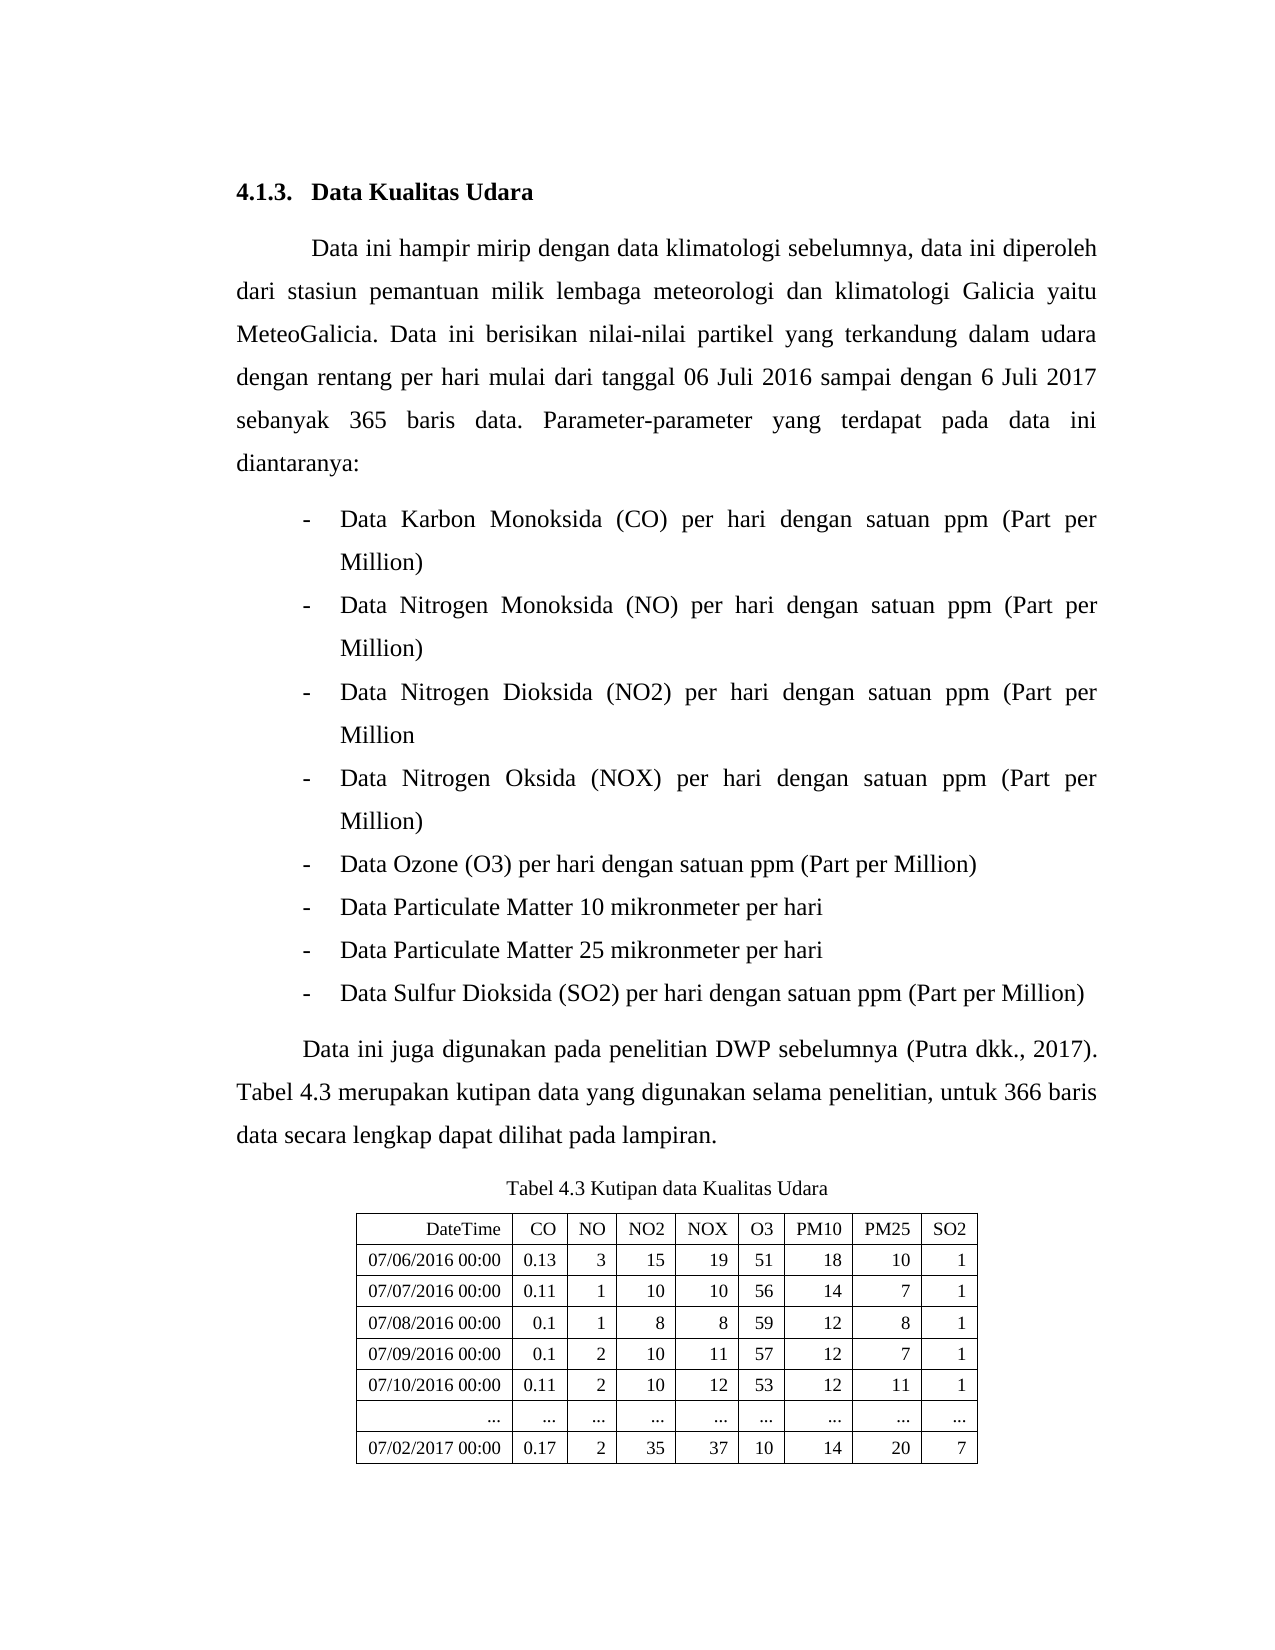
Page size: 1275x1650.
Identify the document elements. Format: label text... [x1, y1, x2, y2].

table_cell ... [357, 1401, 512, 1431]
table_cell 2 [568, 1370, 616, 1400]
table_cell 1 [568, 1276, 616, 1306]
table_cell 07/09/2016 00:00 [357, 1339, 512, 1369]
table_cell ... [739, 1401, 784, 1431]
list Data Karbon Monoksida (CO) per hari dengan satuan ppm (Part per Million) [302, 504, 1098, 576]
table_header CO [513, 1214, 567, 1244]
table_cell 1 [922, 1245, 977, 1275]
table_cell 12 [676, 1370, 738, 1400]
text Data ini juga digunakan pada penelitian DWP sebelumnya (Putra dkk., 2017). Tabel 4.3 merupakan kutipan data yang digunakan selama penelitian, untuk 366 baris data secara lengkap dapat dilihat pada lampiran. [236, 1034, 1098, 1149]
table_cell ... [853, 1401, 921, 1431]
table_cell ... [617, 1401, 675, 1431]
table_header O3 [739, 1214, 784, 1244]
table_cell 10 [739, 1432, 784, 1462]
table_cell ... [922, 1401, 977, 1431]
table_cell 51 [739, 1245, 784, 1275]
table_cell 11 [853, 1370, 921, 1400]
list Data Ozone (O3) per hari dengan satuan ppm (Part per Million) [302, 849, 1098, 878]
table_cell 7 [853, 1339, 921, 1369]
table_cell 12 [785, 1370, 852, 1400]
table_cell 07/07/2016 00:00 [357, 1276, 512, 1306]
table_cell 0.1 [513, 1339, 567, 1369]
table_cell ... [785, 1401, 852, 1431]
table_cell 10 [676, 1276, 738, 1306]
table_cell 7 [922, 1432, 977, 1462]
table_cell 12 [785, 1307, 852, 1337]
list Data Nitrogen Oksida (NOX) per hari dengan satuan ppm (Part per Million) [302, 763, 1098, 835]
table_cell 0.11 [513, 1370, 567, 1400]
table_cell 2 [568, 1339, 616, 1369]
table_cell 19 [676, 1245, 738, 1275]
table_header NO [568, 1214, 616, 1244]
table_cell 2 [568, 1432, 616, 1462]
table_cell 07/06/2016 00:00 [357, 1245, 512, 1275]
table_cell 14 [785, 1432, 852, 1462]
table_cell 10 [617, 1370, 675, 1400]
table_cell 10 [617, 1276, 675, 1306]
table_cell 14 [785, 1276, 852, 1306]
table_cell 15 [617, 1245, 675, 1275]
table_header PM10 [785, 1214, 852, 1244]
table_cell 8 [853, 1307, 921, 1337]
table_header PM25 [853, 1214, 921, 1244]
table_cell 07/02/2017 00:00 [357, 1432, 512, 1462]
table_cell 20 [853, 1432, 921, 1462]
table_cell 0.17 [513, 1432, 567, 1462]
table_cell ... [513, 1401, 567, 1431]
list Data Particulate Matter 25 mikronmeter per hari [302, 935, 1098, 964]
table_cell 1 [922, 1339, 977, 1369]
table_cell 1 [922, 1307, 977, 1337]
table_cell 8 [617, 1307, 675, 1337]
table_cell 35 [617, 1432, 675, 1462]
table_cell 12 [785, 1339, 852, 1369]
table_cell 37 [676, 1432, 738, 1462]
table_cell 11 [676, 1339, 738, 1369]
subtitle Data Kualitas Udara [236, 177, 1098, 206]
table_cell 07/10/2016 00:00 [357, 1370, 512, 1400]
table_cell 0.11 [513, 1276, 567, 1306]
table_cell 8 [676, 1307, 738, 1337]
table_header NOX [676, 1214, 738, 1244]
table_cell 3 [568, 1245, 616, 1275]
table_cell ... [676, 1401, 738, 1431]
table_cell 59 [739, 1307, 784, 1337]
list Data Nitrogen Monoksida (NO) per hari dengan satuan ppm (Part per Million) [302, 590, 1098, 662]
table_cell 0.1 [513, 1307, 567, 1337]
table_header DateTime [357, 1214, 512, 1244]
table_header NO2 [617, 1214, 675, 1244]
table_cell 57 [739, 1339, 784, 1369]
table_cell 10 [853, 1245, 921, 1275]
table_cell 07/08/2016 00:00 [357, 1307, 512, 1337]
table_cell 1 [922, 1276, 977, 1306]
list Data Nitrogen Dioksida (NO2) per hari dengan satuan ppm (Part per Million [302, 677, 1098, 748]
table_cell 7 [853, 1276, 921, 1306]
table_cell 56 [739, 1276, 784, 1306]
table_cell 53 [739, 1370, 784, 1400]
table_cell ... [568, 1401, 616, 1431]
table_cell 18 [785, 1245, 852, 1275]
table_cell 0.13 [513, 1245, 567, 1275]
list Data Particulate Matter 10 mikronmeter per hari [302, 892, 1098, 921]
table_cell 10 [617, 1339, 675, 1369]
table_header SO2 [922, 1214, 977, 1244]
table_cell 1 [568, 1307, 616, 1337]
table_cell 1 [922, 1370, 977, 1400]
list Data Sulfur Dioksida (SO2) per hari dengan satuan ppm (Part per Million) [302, 978, 1098, 1007]
